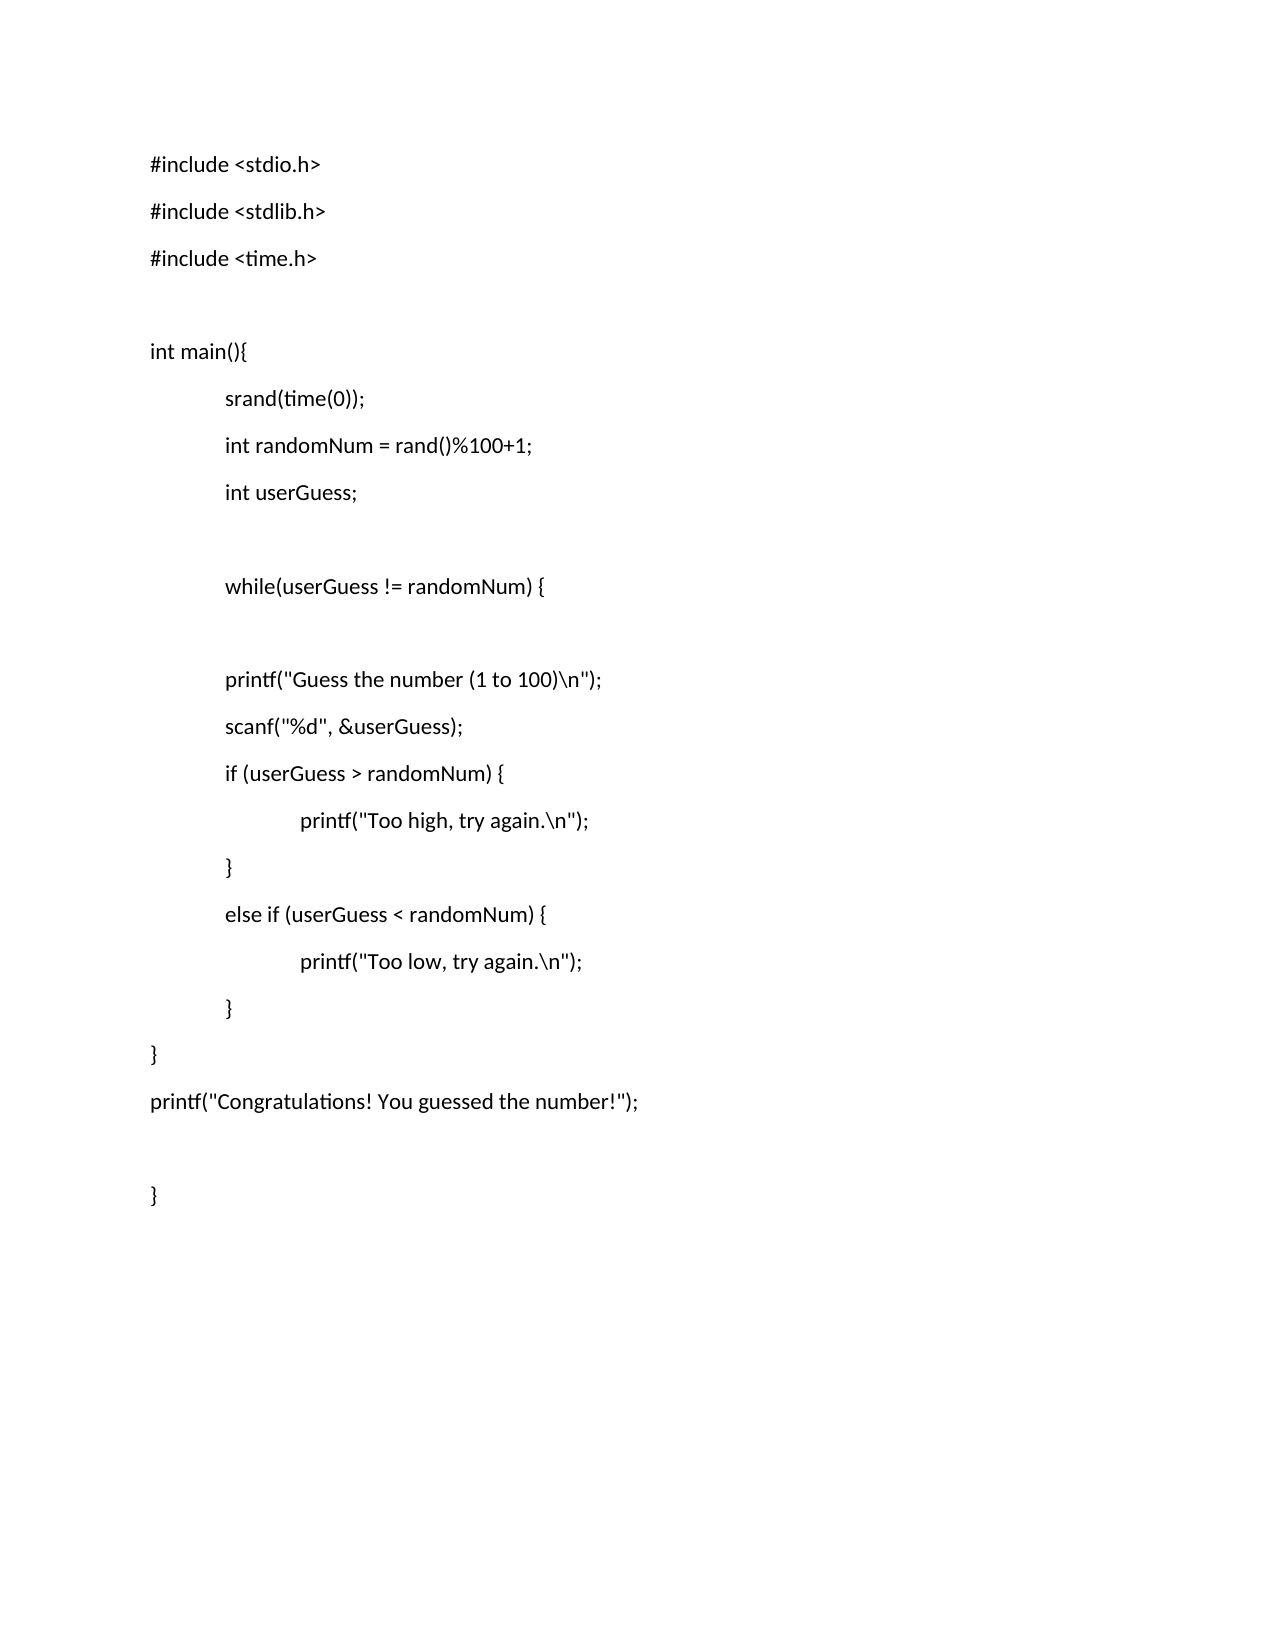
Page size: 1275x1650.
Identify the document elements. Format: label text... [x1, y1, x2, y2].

text } [150, 1041, 1125, 1069]
text printf("Too low, try again.\n"); [150, 947, 1125, 975]
text #include <time.h> [150, 244, 1125, 272]
text printf("Congratulations! You guessed the number!"); [150, 1087, 1125, 1116]
text if (userGuess > randomNum) { [150, 759, 1125, 787]
text int main(){ [150, 337, 1125, 366]
text int randomNum = rand()%100+1; [150, 431, 1125, 459]
text #include <stdio.h> [150, 150, 1125, 178]
text int userGuess; [150, 478, 1125, 506]
text srand(time(0)); [150, 384, 1125, 412]
text while(userGuess != randomNum) { [150, 572, 1125, 600]
text } [150, 1181, 1125, 1209]
text printf("Guess the number (1 to 100)\n"); [150, 666, 1125, 694]
text } [150, 994, 1125, 1022]
text scanf("%d", &userGuess); [150, 712, 1125, 741]
text printf("Too high, try again.\n"); [150, 806, 1125, 834]
text #include <stdlib.h> [150, 197, 1125, 225]
text } [150, 853, 1125, 881]
text else if (userGuess < randomNum) { [150, 900, 1125, 928]
